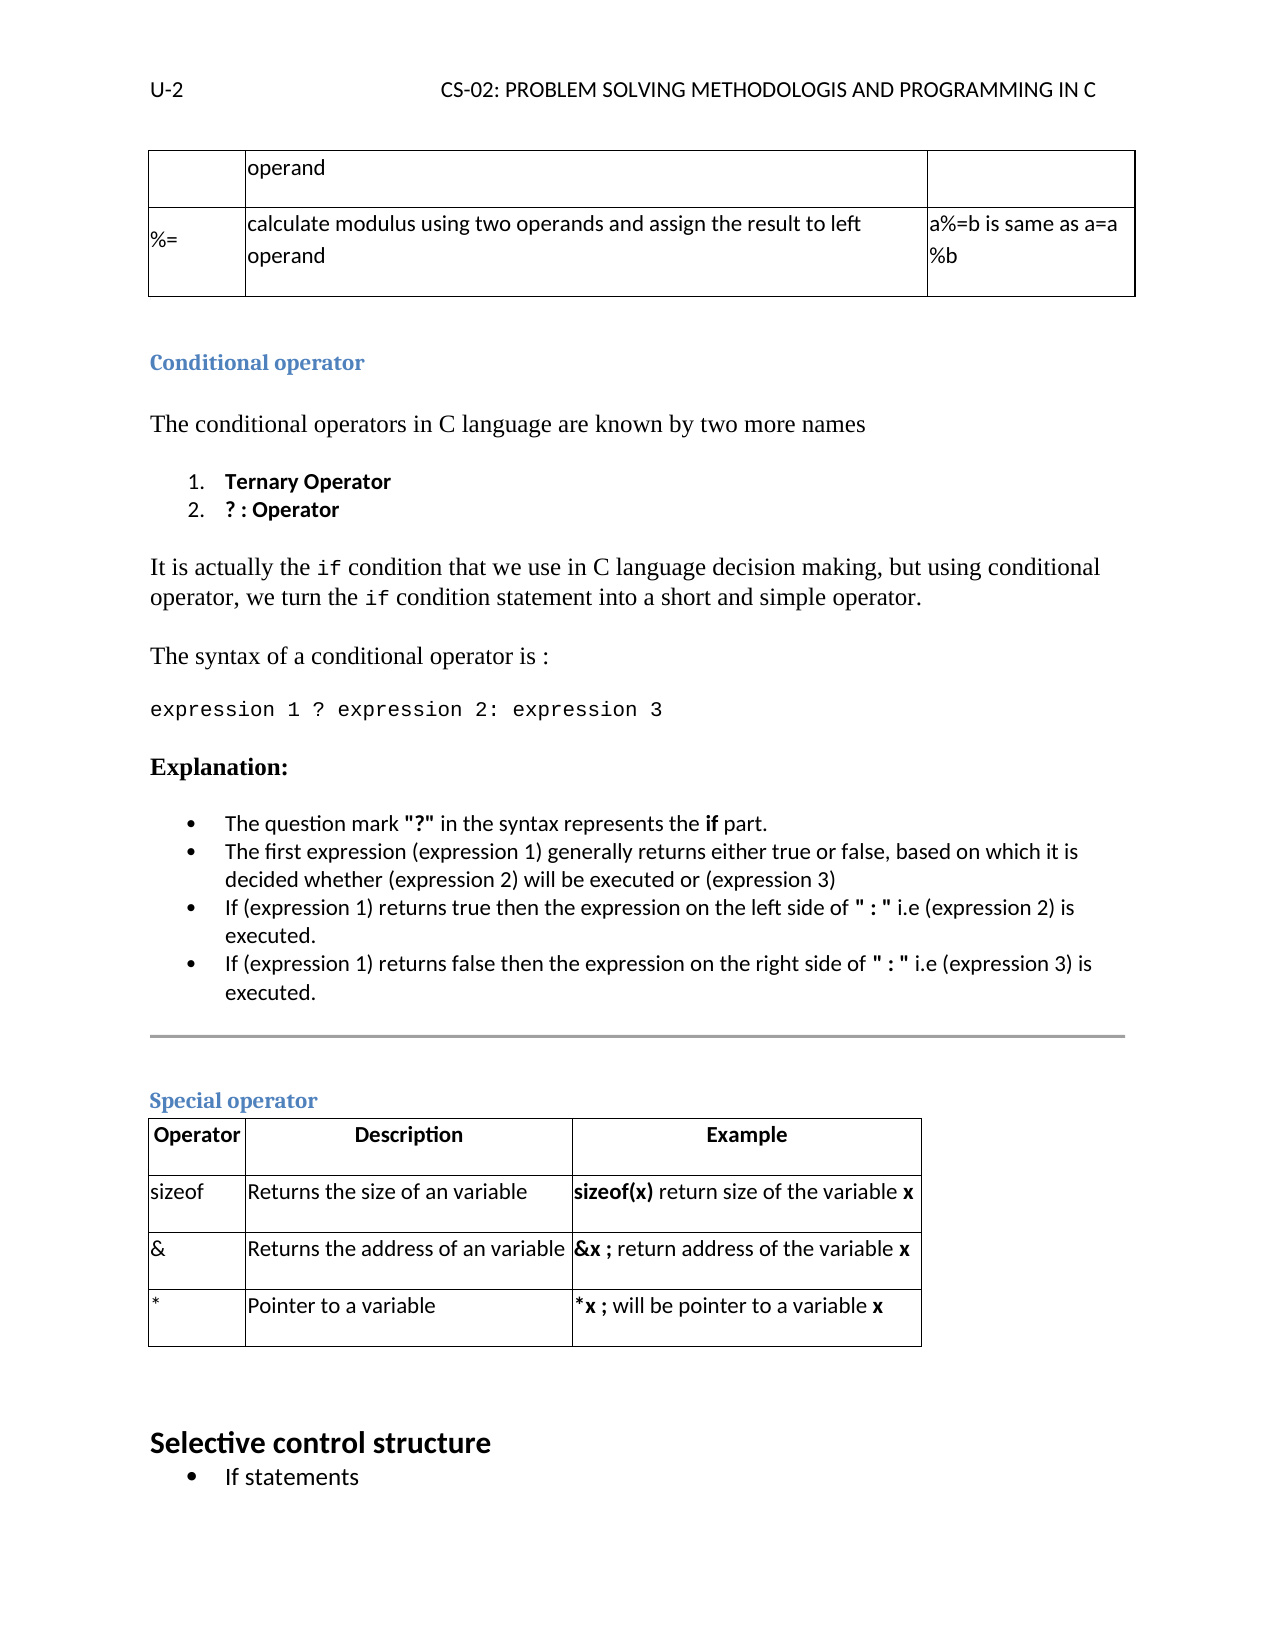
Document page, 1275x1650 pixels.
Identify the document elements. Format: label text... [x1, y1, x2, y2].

list ? : Operator [187, 495, 1125, 523]
list If (expression 1) returns true then the expression on the left side of " : " i.e (expression 2) is executed. [187, 893, 1125, 949]
table_cell & [149, 1233, 245, 1289]
table_cell calculate modulus using two operands and assign the result to left operand [246, 208, 927, 296]
text expression 1 ? expression 2: expression 3 [150, 699, 1125, 722]
table_cell *x ; will be pointer to a variable x [573, 1290, 921, 1346]
table_header Description [246, 1119, 572, 1175]
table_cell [246, 151, 927, 207]
text It is actually the if condition that we use in C language decision making, but using conditional operator, we turn the if condition statement into a short and simple operator. [150, 552, 1125, 612]
text The syntax of a conditional operator is : [150, 641, 1125, 669]
subtitle Conditional operator [150, 350, 1125, 376]
subtitle Special operator [150, 1088, 1125, 1114]
table_cell &x ; return address of the variable x [573, 1233, 921, 1289]
table_cell /= [149, 151, 245, 207]
table_cell sizeof [149, 1176, 245, 1232]
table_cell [928, 151, 1134, 207]
table_cell a%=b is same as a=a%b [928, 208, 1134, 296]
table_cell Returns the size of an variable [246, 1176, 572, 1232]
list If (expression 1) returns false then the expression on the right side of " : " i.e (expression 3) is executed. [187, 949, 1125, 1006]
text Explanation: [150, 752, 1125, 780]
table_cell * [149, 1290, 245, 1346]
list The first expression (expression 1) generally returns either true or false, based on which it is decided whether (expression 2) will be executed or (expression 3) [187, 837, 1125, 893]
table_header Operator [149, 1119, 245, 1175]
table_cell Pointer to a variable [246, 1290, 572, 1346]
table_cell sizeof(x) return size of the variable x [573, 1176, 921, 1232]
table_header Example [573, 1119, 921, 1175]
table_cell Returns the address of an variable [246, 1233, 572, 1289]
table_cell %= [149, 208, 245, 296]
list The question mark "?" in the syntax represents the if part. [187, 809, 1125, 837]
list Ternary Operator [187, 467, 1125, 495]
list If statements [187, 1461, 1125, 1491]
text Selective control structure [150, 1423, 1125, 1461]
text The conditional operators in C language are known by two more names [150, 409, 1125, 438]
